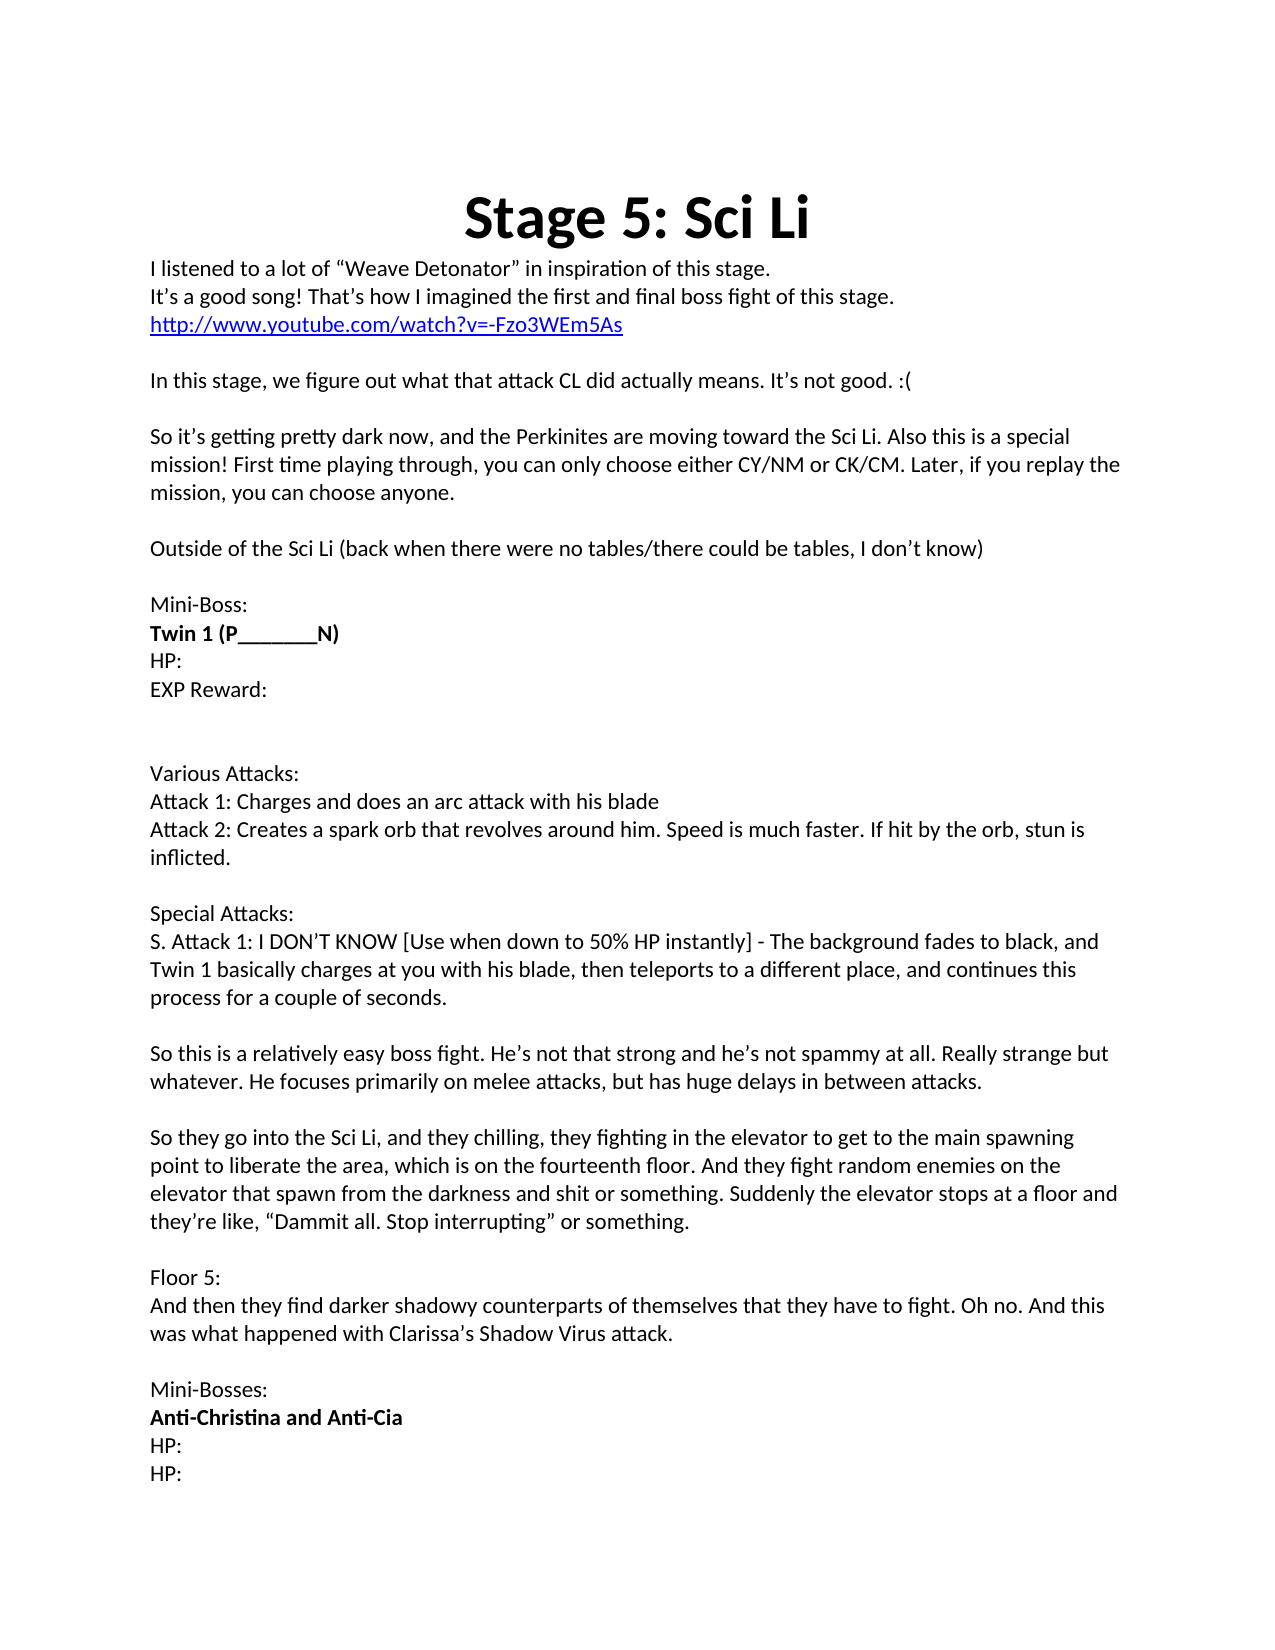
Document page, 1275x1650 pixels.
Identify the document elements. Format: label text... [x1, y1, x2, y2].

text Mini-Boss: [150, 591, 1125, 619]
text EXP Reward: [150, 675, 1125, 703]
text Mini-Bosses: [150, 1375, 1125, 1403]
text Anti-Christina and Anti-Cia [150, 1403, 1125, 1431]
text So this is a relatively easy boss fight. He’s not that strong and he’s not spammy at all. Really strange but whatever. He focuses primarily on melee attacks, but has huge delays in between attacks. [150, 1039, 1125, 1095]
text S. Attack 1: I DON’T KNOW [Use when down to 50% HP instantly] - The background fades to black, and Twin 1 basically charges at you with his blade, then teleports to a different place, and continues this process for a couple of seconds. [150, 927, 1125, 1011]
text In this stage, we figure out what that attack CL did actually means. It’s not good. :( [150, 366, 1125, 394]
text Various Attacks: [150, 759, 1125, 787]
text Twin 1 (P_______N) [150, 619, 1125, 647]
text Special Attacks: [150, 899, 1125, 927]
text HP: [150, 647, 1125, 675]
text Attack 2: Creates a spark orb that revolves around him. Speed is much faster. If hit by the orb, stun is inflicted. [150, 815, 1125, 871]
text Attack 1: Charges and does an arc attack with his blade [150, 787, 1125, 815]
text Outside of the Sci Li (back when there were no tables/there could be tables, I don’t know) [150, 534, 1125, 563]
text It’s a good song! That’s how I imagined the first and final boss fight of this stage. [150, 282, 1125, 310]
text HP: [150, 1459, 1125, 1487]
text So it’s getting pretty dark now, and the Perkinites are moving toward the Sci Li. Also this is a special mission! First time playing through, you can only choose either CY/NM or CK/CM. Later, if you replay the mission, you can choose anyone. [150, 422, 1125, 507]
text Floor 5: [150, 1263, 1125, 1291]
text I listened to a lot of “Weave Detonator” in inspiration of this stage. [150, 254, 1125, 282]
text Stage 5: Sci Li [150, 150, 1125, 254]
text HP: [150, 1431, 1125, 1459]
text And then they find darker shadowy counterparts of themselves that they have to fight. Oh no. And this was what happened with Clarissa’s Shadow Virus attack. [150, 1291, 1125, 1347]
text http://www.youtube.com/watch?v=-Fzo3WEm5As [150, 310, 1125, 338]
